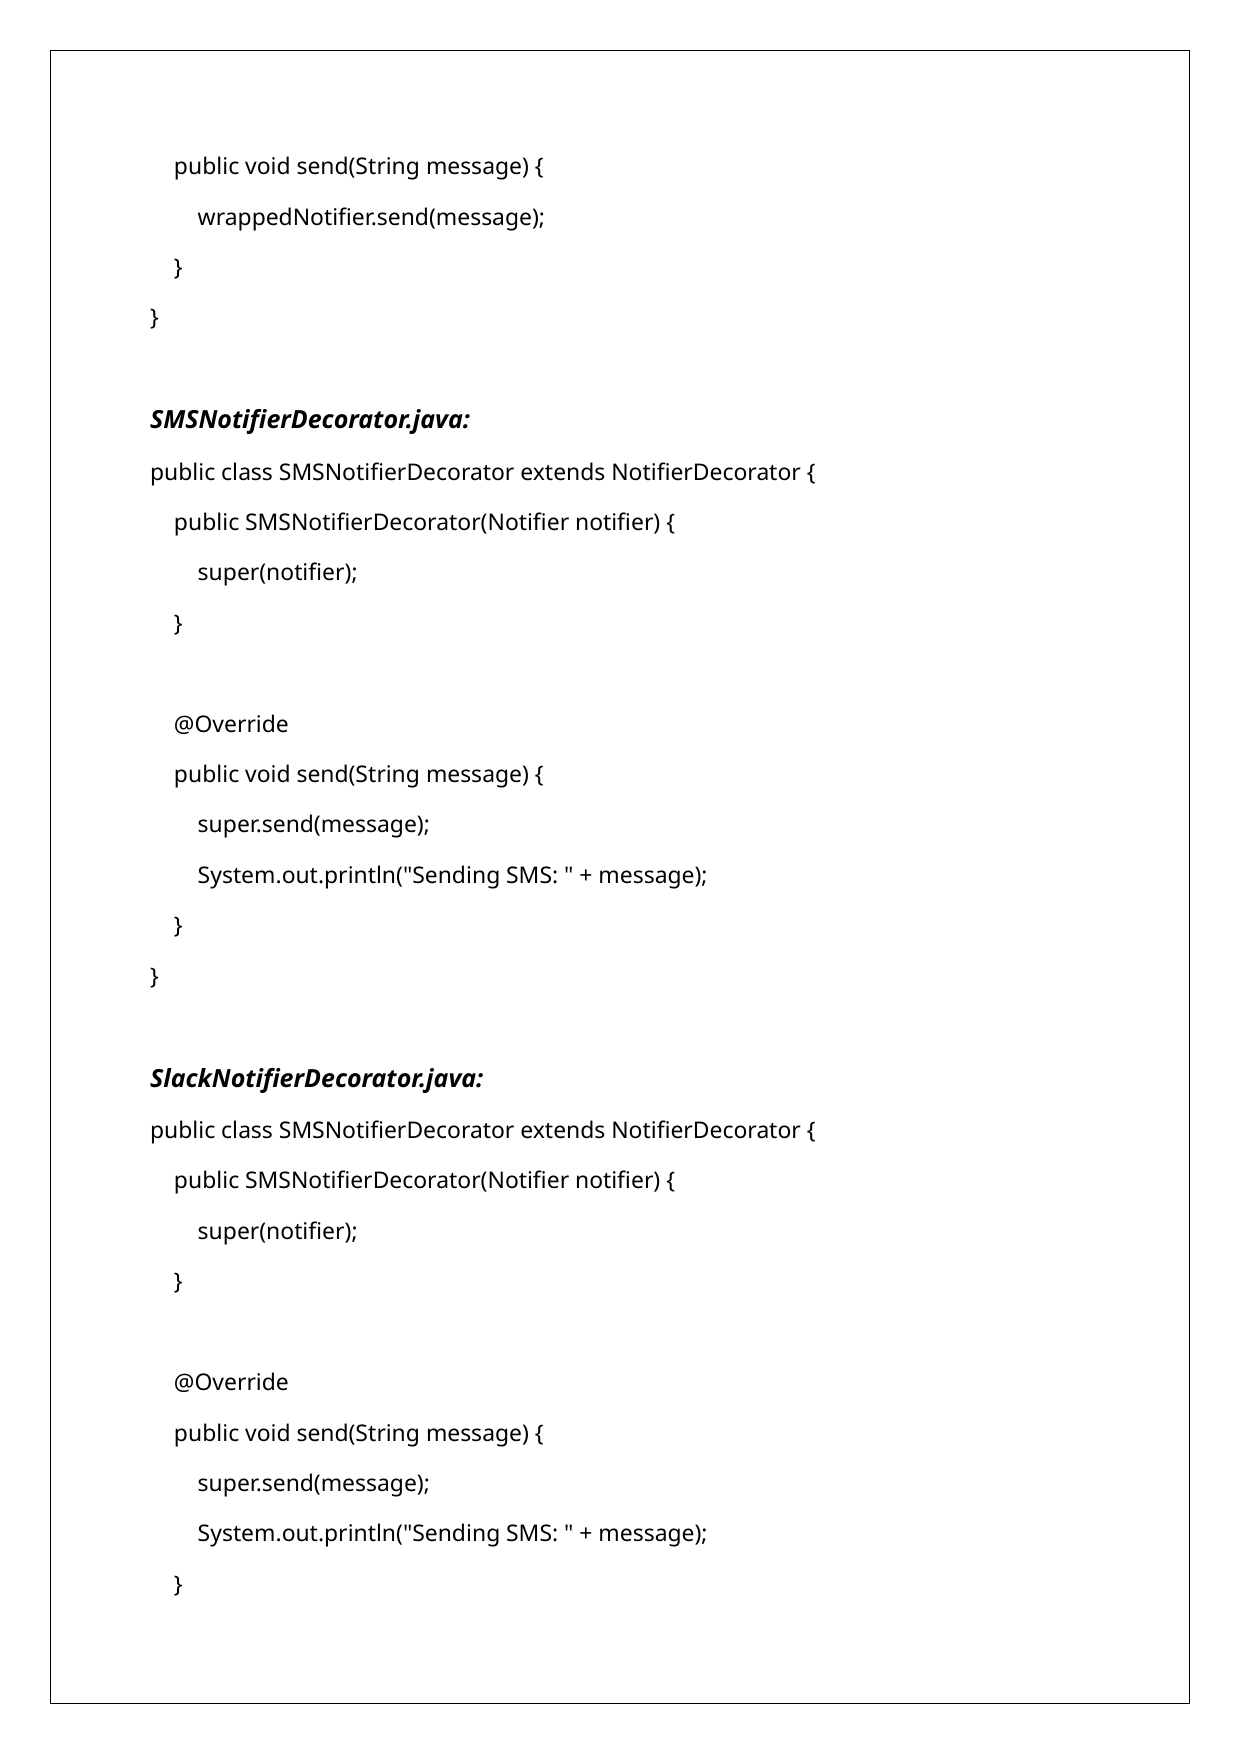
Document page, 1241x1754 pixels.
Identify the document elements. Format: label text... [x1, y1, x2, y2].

text super(notifier); [150, 556, 1090, 588]
text } [150, 909, 1090, 941]
text public SMSNotifierDecorator(Notifier notifier) { [150, 1164, 1090, 1196]
text } [150, 607, 1090, 638]
text } [150, 301, 1090, 332]
text public void send(String message) { [150, 758, 1090, 789]
text } [150, 960, 1090, 991]
text } [150, 251, 1090, 282]
text super.send(message); [150, 808, 1090, 840]
text public void send(String message) { [150, 150, 1090, 181]
text System.out.println("Sending SMS: " + message); [150, 859, 1090, 890]
text SMSNotifierDecorator.java: [150, 402, 1090, 436]
text public void send(String message) { [150, 1416, 1090, 1448]
text } [150, 1265, 1090, 1296]
text super(notifier); [150, 1215, 1090, 1246]
text } [150, 1568, 1090, 1599]
text SlackNotifierDecorator.java: [150, 1061, 1090, 1094]
text public class SMSNotifierDecorator extends NotifierDecorator { [150, 456, 1090, 487]
text wrappedNotifier.send(message); [150, 200, 1090, 232]
text public SMSNotifierDecorator(Notifier notifier) { [150, 506, 1090, 537]
text @Override [150, 708, 1090, 739]
text System.out.println("Sending SMS: " + message); [150, 1517, 1090, 1548]
text super.send(message); [150, 1467, 1090, 1498]
text @Override [150, 1366, 1090, 1397]
text public class SMSNotifierDecorator extends NotifierDecorator { [150, 1114, 1090, 1145]
